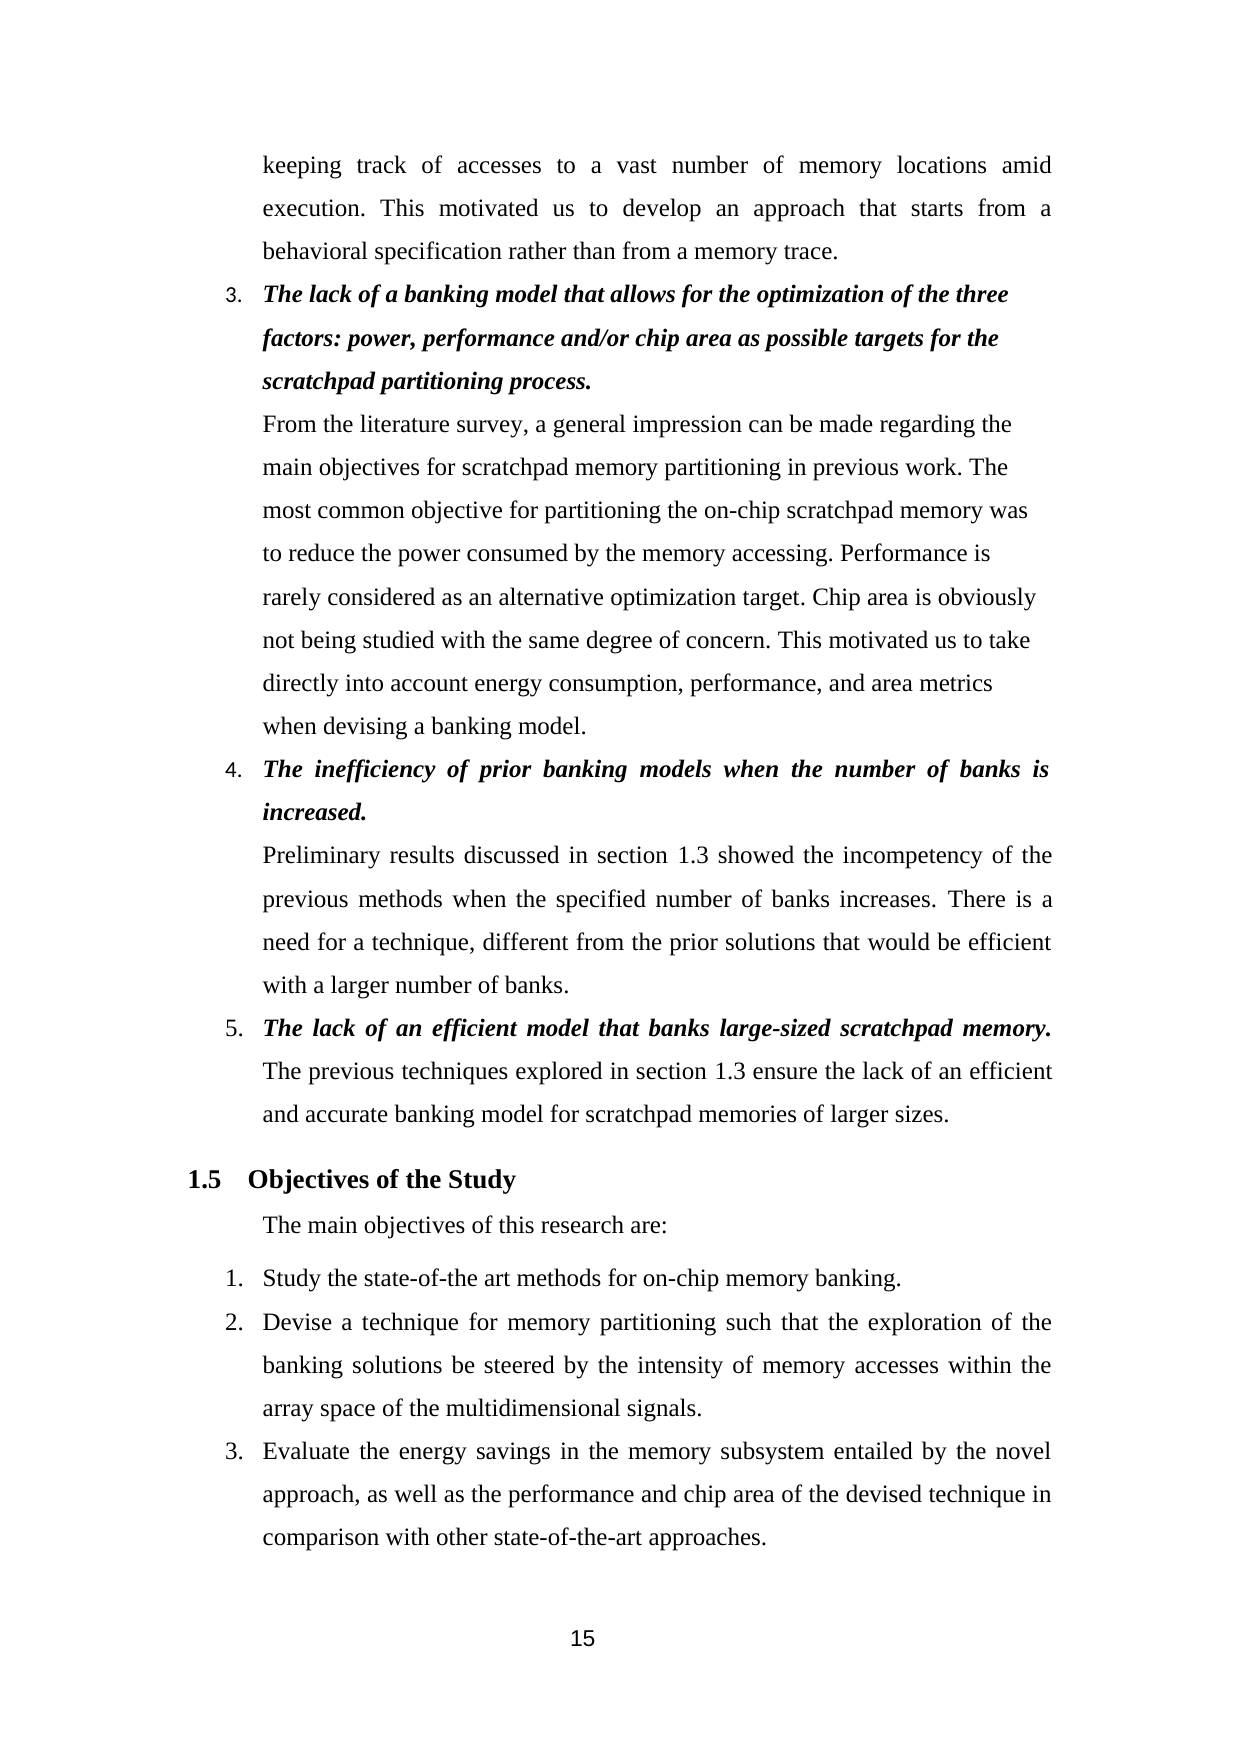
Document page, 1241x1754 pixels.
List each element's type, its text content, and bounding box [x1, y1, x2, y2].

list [225, 150, 1053, 265]
list Evaluate the energy savings in the memory subsystem entailed by the novel approach, as well as the performance and chip area of the devised technique in comparison with other state-of-the-art approaches. [225, 1436, 1053, 1551]
list The lack of an efficient model that banks large-sized scratchpad memory. The previous techniques explored in section 1.3 ensure the lack of an efficient and accurate banking model for scratchpad memories of larger sizes. [225, 1013, 1053, 1128]
list The lack of a banking model that allows for the optimization of the three factors: power, performance and/or chip area as possible targets for the scratchpad partitioning process. From the literature survey, a general impression can be made regarding the main objectives for scratchpad memory partitioning in previous work. The most common objective for partitioning the on-chip scratchpad memory was to reduce the power consumed by the memory accessing. Performance is rarely considered as an alternative optimization target. Chip area is obviously not being studied with the same degree of concern. This motivated us to take directly into account energy consumption, performance, and area metrics when devising a banking model. [225, 279, 1053, 740]
subtitle Objectives of the Study [187, 1163, 1053, 1194]
list Devise a technique for memory partitioning such that the exploration of the banking solutions be steered by the intensity of memory accesses within the array space of the multidimensional signals. [225, 1307, 1053, 1422]
list Study the state-of-the art methods for on-chip memory banking. [225, 1263, 1053, 1292]
text The main objectives of this research are: [262, 1210, 1053, 1239]
list The inefficiency of prior banking models when the number of banks is increased. Preliminary results discussed in section 1.3 showed the incompetency of the previous methods when the specified number of banks increases. There is a need for a technique, different from the prior solutions that would be efficient with a larger number of banks. [225, 754, 1053, 999]
